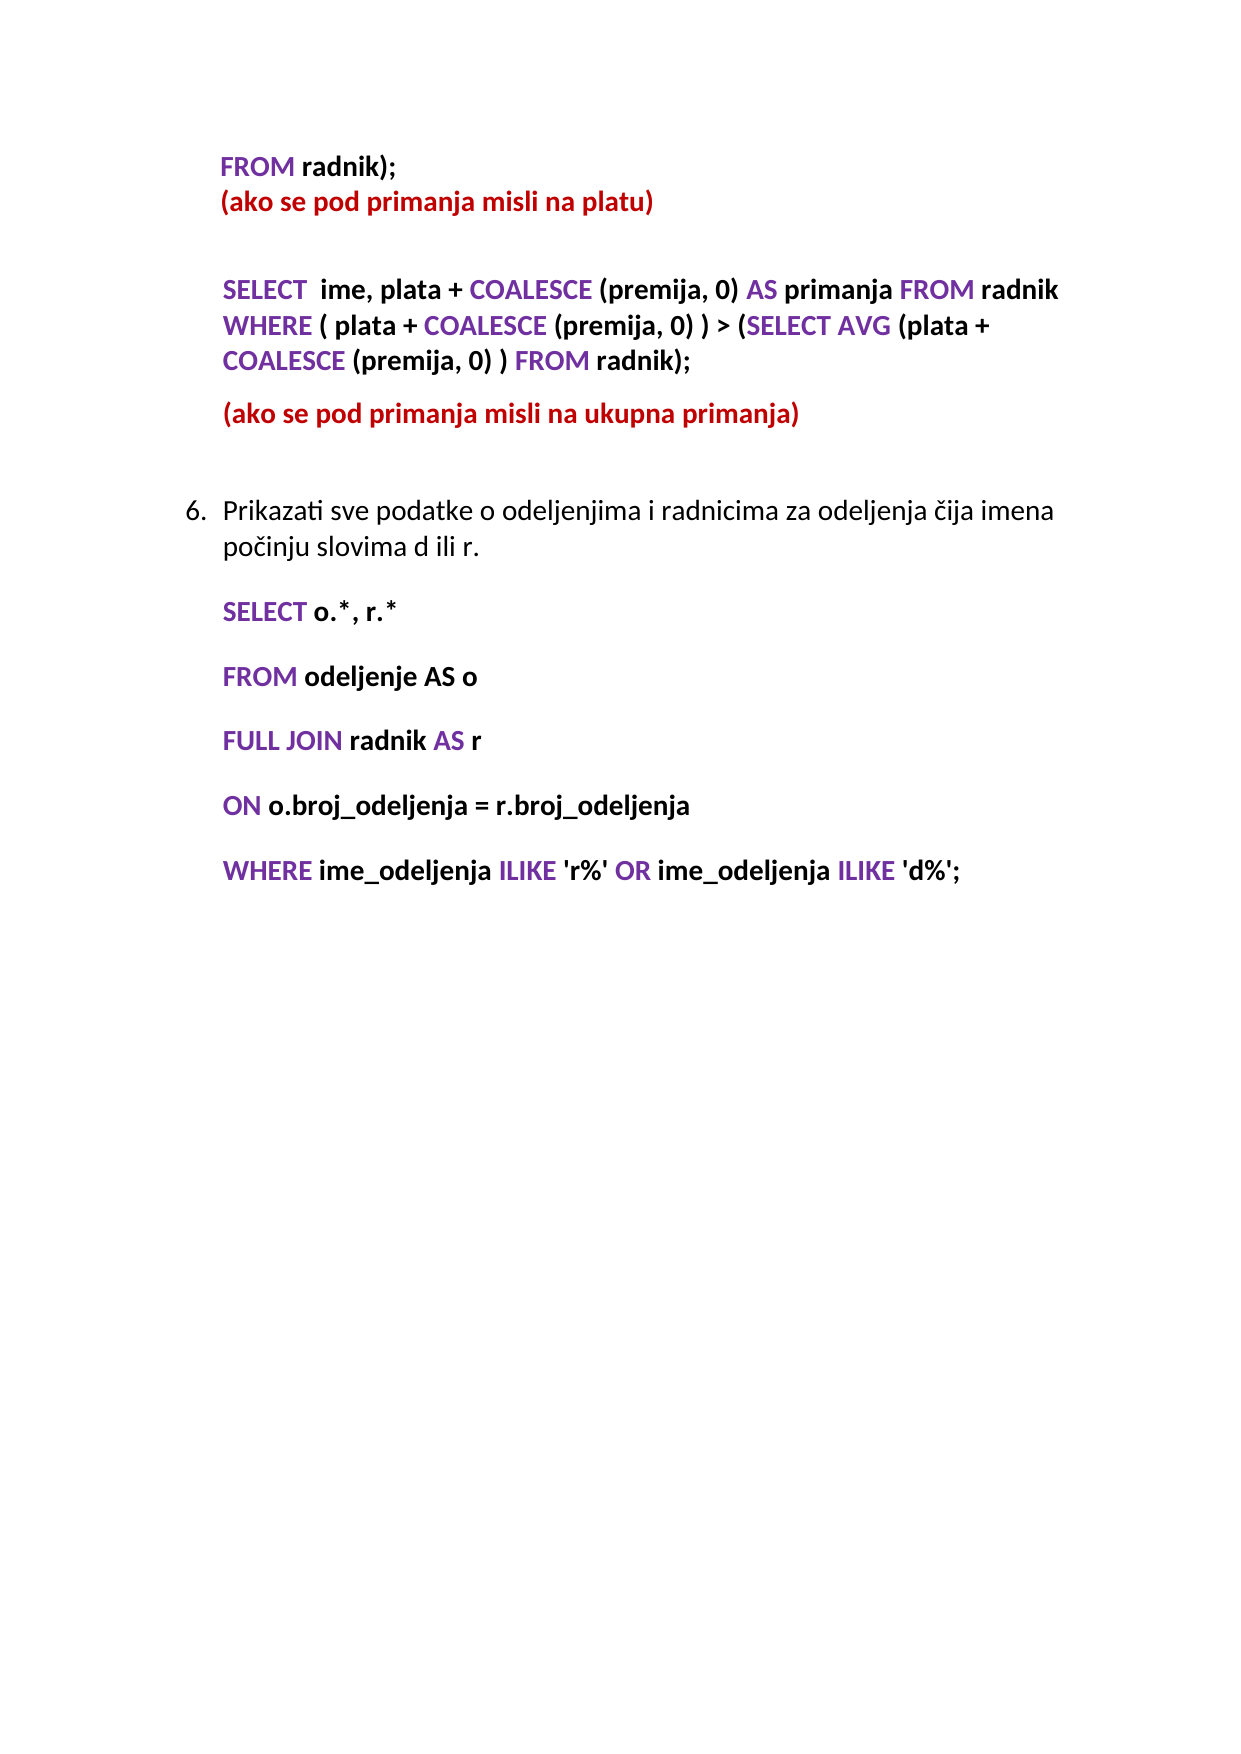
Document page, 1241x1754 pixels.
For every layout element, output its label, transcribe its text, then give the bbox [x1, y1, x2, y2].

text SELECT ime, plata + COALESCE (premija, 0) AS primanja FROM radnik WHERE ( plata + COALESCE (premija, 0) ) > (SELECT AVG (plata + COALESCE (premija, 0) ) FROM radnik); [223, 271, 1093, 378]
text WHERE ime_odeljenja ILIKE 'r%' OR ime_odeljenja ILIKE 'd%'; [223, 852, 1093, 888]
list Prikazati sve podatke o odeljenjima i radnicima za odeljenja čija imena počinju slovima d ili r. [185, 492, 1093, 564]
text ON o.broj_odeljenja = r.broj_odeljenja [223, 787, 1093, 823]
text FROM odeljenje AS o [223, 658, 1093, 693]
text (ako se pod primanja misli na platu) [148, 183, 1093, 219]
text FROM radnik); [148, 148, 1093, 183]
text (ako se pod primanja misli na ukupna primanja) [223, 395, 1093, 430]
text FULL JOIN radnik AS r [223, 722, 1093, 758]
text SELECT o.*, r.* [223, 593, 1093, 628]
